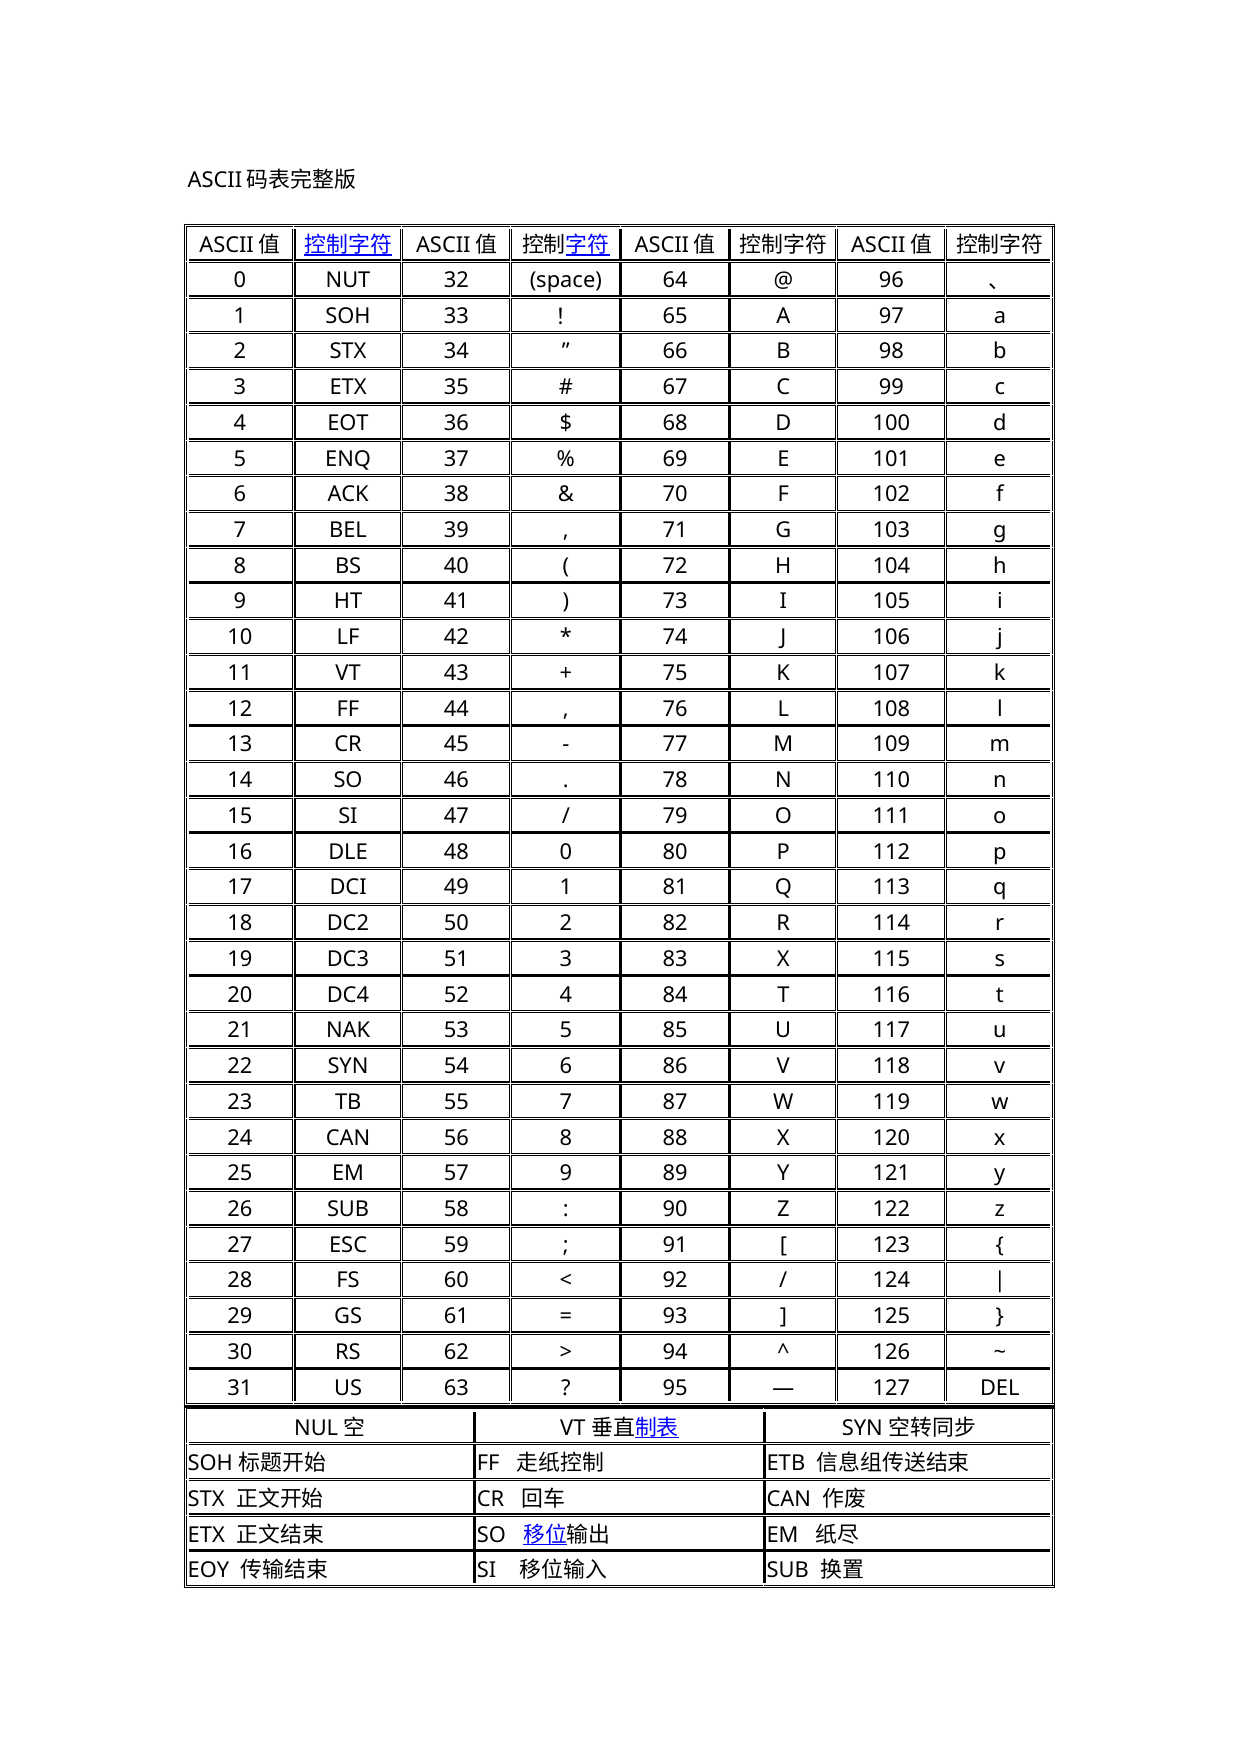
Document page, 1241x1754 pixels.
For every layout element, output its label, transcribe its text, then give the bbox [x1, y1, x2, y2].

table_cell p [947, 831, 1052, 867]
table_cell , [512, 513, 619, 545]
table_cell J [731, 620, 835, 652]
table_cell 48 [403, 834, 509, 867]
table_cell : [512, 1192, 619, 1224]
table_cell 58 [403, 1192, 509, 1224]
table_cell 43 [403, 656, 509, 688]
table_cell 116 [838, 977, 944, 1010]
table_cell 126 [838, 1335, 944, 1367]
table_cell 101 [838, 442, 944, 474]
table_cell 30 [187, 1331, 292, 1367]
table_header NUL 空 [187, 1409, 474, 1442]
table_cell 42 [403, 620, 509, 652]
table_cell ] [731, 1299, 835, 1331]
table_cell 17 [185, 867, 294, 902]
table_cell — [729, 1370, 837, 1403]
table_cell STX [296, 334, 400, 367]
table_cell o [947, 795, 1052, 831]
table_cell 13 [187, 724, 292, 759]
table_cell DC2 [296, 906, 400, 938]
table_cell 3 [512, 942, 619, 974]
table_cell V [731, 1049, 835, 1081]
table_cell ENQ [296, 442, 400, 474]
table_cell 7 [187, 510, 292, 545]
table_cell 84 [622, 977, 728, 1010]
table_cell 14 [187, 760, 292, 795]
table_cell 80 [622, 834, 728, 867]
table_cell 78 [622, 763, 728, 795]
table_cell f [946, 474, 1053, 509]
table_cell SOH [296, 299, 400, 331]
table_cell 87 [622, 1085, 728, 1117]
table_cell EOY 传输结束 [187, 1549, 474, 1584]
table_header ASCII值 [620, 227, 729, 259]
table_cell 123 [838, 1228, 944, 1260]
table_cell US [294, 1370, 402, 1403]
table_cell W [731, 1085, 835, 1117]
table_header VT 垂直制表 [474, 1408, 764, 1442]
table_cell 1 [512, 870, 619, 902]
table_header SYN 空转同步 [764, 1409, 1052, 1442]
table_cell 69 [622, 442, 728, 474]
table_cell SYN [296, 1049, 400, 1081]
table_cell NUT [296, 263, 400, 295]
table_cell 33 [403, 299, 509, 331]
table_cell 120 [838, 1120, 944, 1153]
table_cell 50 [403, 906, 509, 938]
table_cell 113 [838, 870, 944, 902]
table_cell 15 [187, 795, 292, 831]
table_cell 107 [838, 656, 944, 688]
table_cell 106 [838, 620, 944, 652]
table_cell 39 [403, 513, 509, 545]
table_cell Y [731, 1156, 835, 1188]
table_cell + [512, 656, 619, 688]
table_cell VT [296, 656, 400, 688]
table_cell 97 [838, 299, 944, 331]
table_cell 20 [187, 974, 292, 1010]
table_cell T [731, 977, 835, 1010]
table_cell 94 [622, 1335, 728, 1367]
table_cell 49 [403, 870, 509, 902]
table_cell 110 [838, 763, 944, 795]
table_cell 103 [838, 513, 944, 545]
table_cell 55 [403, 1085, 509, 1117]
table_cell SO [296, 763, 400, 795]
table_cell 62 [403, 1335, 509, 1367]
table_cell 89 [622, 1156, 728, 1188]
table_cell ^ [731, 1335, 835, 1367]
table_cell l [947, 688, 1052, 724]
table_cell 16 [187, 831, 292, 867]
table_cell ETX 正文结束 [187, 1513, 473, 1549]
table_cell 93 [622, 1299, 728, 1331]
table_cell 36 [403, 406, 509, 438]
table_cell 96 [838, 263, 944, 295]
table_cell 61 [403, 1299, 509, 1331]
table_cell EOT [296, 406, 400, 438]
table_cell 124 [838, 1263, 944, 1296]
table_cell ” [512, 334, 619, 367]
table_cell 53 [403, 1013, 509, 1045]
table_cell 71 [622, 513, 728, 545]
table_cell 46 [403, 763, 509, 795]
table_cell n [947, 760, 1052, 795]
table_cell SOH 标题开始 [185, 1442, 474, 1477]
table_cell 5 [187, 438, 292, 474]
table_cell e [947, 438, 1052, 474]
table_cell BEL [296, 513, 400, 545]
table_cell 77 [622, 727, 728, 759]
table_cell r [947, 903, 1052, 938]
table_header ASCII值 [402, 227, 511, 259]
table_cell HT [296, 584, 400, 617]
table_cell % [512, 442, 619, 474]
table_cell 75 [622, 656, 728, 688]
table_cell 105 [838, 584, 944, 617]
table_cell 47 [403, 799, 509, 831]
table_cell z [947, 1188, 1052, 1224]
table_cell SI 移位输入 [474, 1552, 764, 1584]
table_cell . [512, 763, 619, 795]
table_header 控制字符 [946, 227, 1052, 259]
table_cell 65 [622, 299, 728, 331]
table_cell * [512, 620, 619, 652]
table_cell 6 [512, 1049, 619, 1081]
table_cell 37 [403, 442, 509, 474]
table_cell 82 [622, 906, 728, 938]
table_cell 79 [622, 799, 728, 831]
table_cell 104 [838, 549, 944, 581]
table_cell ACK [296, 477, 400, 509]
table_cell t [947, 974, 1052, 1010]
table_cell DCI [296, 870, 400, 902]
table_cell TB [296, 1085, 400, 1117]
table_cell ( [512, 549, 619, 581]
table_cell FS [296, 1263, 400, 1296]
table_cell 41 [403, 584, 509, 617]
table_cell CAN [296, 1120, 400, 1153]
table_cell ETB 信息组传送结束 [764, 1442, 1053, 1477]
table_cell P [731, 834, 835, 867]
table_cell [ [731, 1228, 835, 1260]
table_cell B [731, 334, 835, 367]
table_cell $ [512, 406, 619, 438]
table_cell K [731, 656, 835, 688]
table_cell 72 [622, 549, 728, 581]
table_cell R [731, 906, 835, 938]
table_cell j [946, 617, 1053, 652]
table_cell 66 [622, 334, 728, 367]
table_cell / [731, 1263, 835, 1296]
table_cell 4 [187, 402, 292, 438]
table_cell 5 [512, 1013, 619, 1045]
table_cell h [947, 545, 1052, 581]
table_header ASCII值 [185, 225, 294, 259]
table_cell SI [296, 799, 400, 831]
table_cell 108 [838, 692, 944, 724]
table_cell = [512, 1299, 619, 1331]
table_cell | [946, 1260, 1053, 1296]
table_cell d [947, 402, 1052, 438]
table_cell 112 [838, 834, 944, 867]
table_cell 121 [838, 1156, 944, 1188]
table_cell 102 [838, 477, 944, 509]
table_cell F [731, 477, 835, 509]
table_cell x [946, 1117, 1053, 1153]
table_cell 34 [403, 334, 509, 367]
table_cell 11 [187, 653, 292, 688]
table_cell g [947, 510, 1052, 545]
table_cell G [731, 513, 835, 545]
table_cell 119 [838, 1085, 944, 1117]
table_cell I [731, 584, 835, 617]
table_header ASCII值 [837, 227, 946, 259]
table_cell A [731, 299, 835, 331]
table_cell M [731, 727, 835, 759]
table_cell DEL [946, 1367, 1052, 1403]
table_cell X [731, 1120, 835, 1153]
table_cell 2 [512, 906, 619, 938]
table_cell c [946, 367, 1053, 402]
table_cell FF 走纸控制 [476, 1445, 763, 1477]
table_cell k [947, 653, 1052, 688]
table_cell O [731, 799, 835, 831]
table_cell H [731, 549, 835, 581]
table_cell 9 [187, 581, 292, 617]
table_cell 127 [837, 1370, 946, 1403]
table_cell 125 [838, 1299, 944, 1331]
table_cell GS [296, 1299, 400, 1331]
table_cell 6 [185, 474, 294, 509]
table_cell EM [296, 1156, 400, 1188]
table_cell C [731, 370, 835, 402]
table_cell 91 [622, 1228, 728, 1260]
table_cell 122 [838, 1192, 944, 1224]
table_cell 29 [185, 1296, 294, 1331]
table_cell 28 [185, 1260, 294, 1296]
table_cell 114 [838, 906, 944, 938]
table_cell 90 [622, 1192, 728, 1224]
table_cell SUB [296, 1192, 400, 1224]
table_header 控制字符 [511, 227, 620, 259]
table_cell u [946, 1010, 1053, 1045]
table_cell 19 [187, 938, 292, 974]
table_cell y [946, 1153, 1053, 1188]
table_cell 52 [403, 977, 509, 1010]
table_cell 117 [838, 1013, 944, 1045]
table_cell 88 [622, 1120, 728, 1153]
table_cell DLE [296, 834, 400, 867]
table_cell 118 [838, 1049, 944, 1081]
table_cell CR [296, 727, 400, 759]
table_cell 9 [512, 1156, 619, 1188]
table_cell 74 [622, 620, 728, 652]
table_cell L [731, 692, 835, 724]
table_cell 115 [838, 942, 944, 974]
table_cell ; [512, 1228, 619, 1260]
table_cell } [946, 1296, 1053, 1331]
table_cell LF [296, 620, 400, 652]
table_cell 32 [403, 263, 509, 295]
table_cell SUB 换置 [764, 1549, 1052, 1584]
table_cell / [512, 799, 619, 831]
table_cell a [947, 295, 1052, 331]
table_cell N [731, 763, 835, 795]
table_cell 31 [187, 1367, 294, 1403]
table_cell i [947, 581, 1052, 617]
table_cell 68 [622, 406, 728, 438]
table_cell 0 [512, 834, 619, 867]
table_cell SO 移位输出 [476, 1517, 763, 1549]
table_cell 63 [402, 1370, 511, 1403]
table_cell ESC [296, 1228, 400, 1260]
table_cell 100 [838, 406, 944, 438]
table_cell ETX [296, 370, 400, 402]
table_cell 8 [187, 545, 292, 581]
table_cell RS [296, 1335, 400, 1367]
table_cell 40 [403, 549, 509, 581]
table_cell 44 [403, 692, 509, 724]
table_cell 12 [187, 688, 292, 724]
table_cell 67 [622, 370, 728, 402]
table_cell w [947, 1081, 1052, 1117]
table_cell 56 [403, 1120, 509, 1153]
table_cell EM 纸尽 [766, 1513, 1052, 1549]
table_cell ！ [512, 299, 619, 331]
table_cell 23 [187, 1081, 292, 1117]
table_cell X [731, 942, 835, 974]
table_cell D [731, 406, 835, 438]
table_cell 109 [838, 727, 944, 759]
table_cell 8 [512, 1120, 619, 1153]
table_cell (space) [512, 263, 619, 295]
table_cell 57 [403, 1156, 509, 1188]
table_cell 26 [187, 1188, 292, 1224]
table_cell 98 [838, 334, 944, 367]
table_cell 45 [403, 727, 509, 759]
table_cell - [512, 727, 619, 759]
table_cell 35 [403, 370, 509, 402]
table_cell 18 [187, 903, 292, 938]
table_cell @ [731, 263, 835, 295]
table_cell 92 [622, 1263, 728, 1296]
table_cell , [512, 692, 619, 724]
table_cell v [947, 1045, 1052, 1081]
table_cell DC4 [296, 977, 400, 1010]
table_cell 、 [947, 259, 1052, 295]
table_cell ) [512, 584, 619, 617]
table_cell 0 [187, 259, 292, 295]
table_cell # [512, 370, 619, 402]
table_cell s [947, 938, 1052, 974]
table_cell 51 [403, 942, 509, 974]
table_cell 73 [622, 584, 728, 617]
table_cell NAK [296, 1013, 400, 1045]
table_cell ? [511, 1370, 620, 1403]
table_cell 25 [185, 1153, 294, 1188]
table_cell 24 [185, 1117, 294, 1153]
table_header 控制字符 [294, 227, 402, 259]
table_cell 38 [403, 477, 509, 509]
table_cell BS [296, 549, 400, 581]
table_cell b [946, 331, 1053, 367]
table_cell 27 [187, 1224, 292, 1260]
table_cell ~ [947, 1331, 1052, 1367]
table_cell CR 回车 [476, 1481, 763, 1513]
table_cell 2 [185, 331, 294, 367]
table_cell 1 [187, 295, 292, 331]
table_cell DC3 [296, 942, 400, 974]
table_cell Q [731, 870, 835, 902]
table_cell U [731, 1013, 835, 1045]
table_cell 54 [403, 1049, 509, 1081]
table_cell q [946, 867, 1053, 902]
table_cell 10 [185, 617, 294, 652]
table_cell 3 [185, 367, 294, 402]
table_cell { [947, 1224, 1052, 1260]
table_cell & [512, 477, 619, 509]
table_cell 22 [187, 1045, 292, 1081]
table_header 控制字符 [729, 227, 837, 259]
table_cell < [512, 1263, 619, 1296]
table_cell STX 正文开始 [187, 1478, 473, 1513]
table_cell 83 [622, 942, 728, 974]
table_cell 111 [838, 799, 944, 831]
table_cell 60 [403, 1263, 509, 1296]
table_cell 59 [403, 1228, 509, 1260]
table_cell Z [731, 1192, 835, 1224]
text ASCII码表完整版 [187, 162, 1053, 194]
table_cell 70 [622, 477, 728, 509]
table_cell 81 [622, 870, 728, 902]
table_cell > [512, 1335, 619, 1367]
table_cell 21 [185, 1010, 294, 1045]
table_cell 85 [622, 1013, 728, 1045]
table_cell 76 [622, 692, 728, 724]
table_cell E [731, 442, 835, 474]
table_cell m [947, 724, 1052, 759]
table_cell 7 [512, 1085, 619, 1117]
table_cell CAN 作废 [766, 1478, 1052, 1513]
table_cell FF [296, 692, 400, 724]
table_cell 86 [622, 1049, 728, 1081]
table_cell 99 [838, 370, 944, 402]
table_cell 95 [620, 1370, 729, 1403]
table_cell 64 [622, 263, 728, 295]
table_cell 4 [512, 977, 619, 1010]
